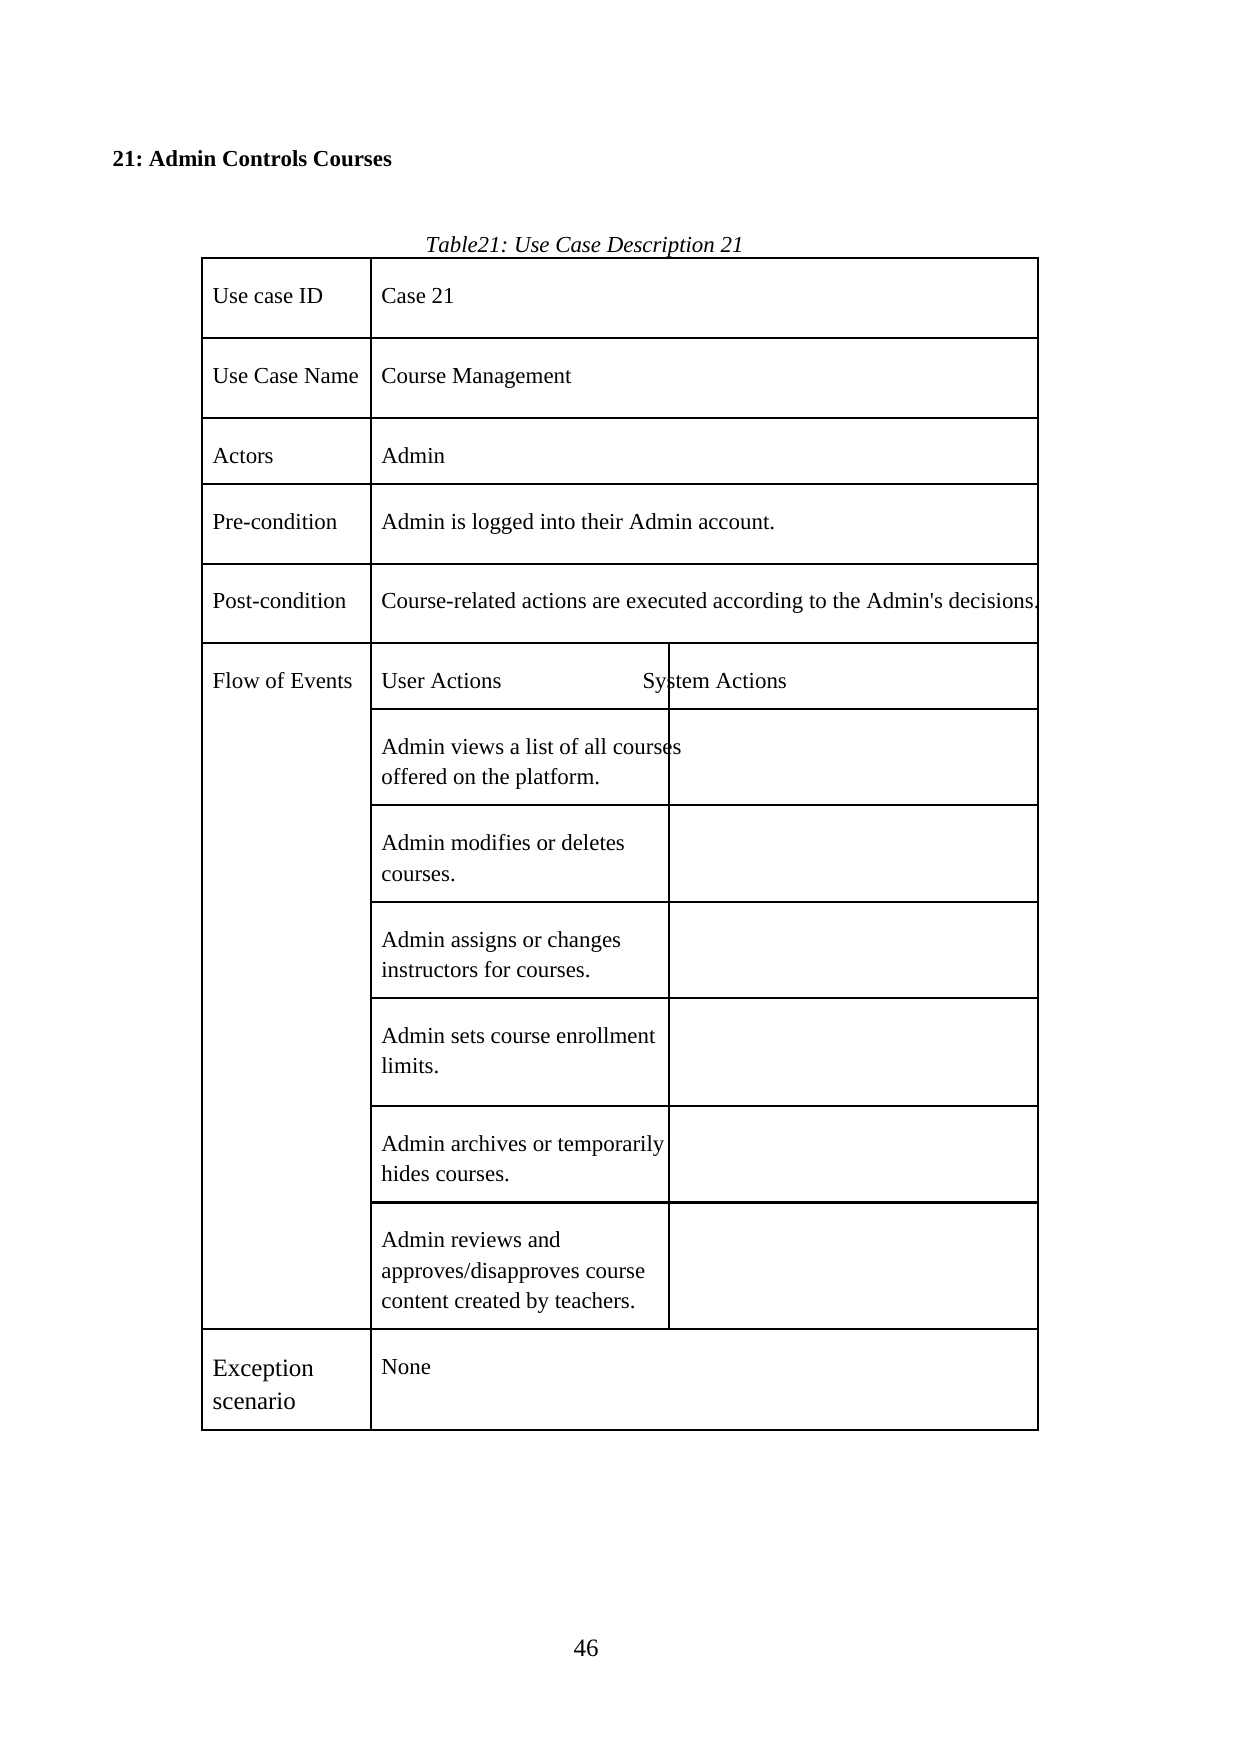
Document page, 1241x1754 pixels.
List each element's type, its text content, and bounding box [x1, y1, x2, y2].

table_cell Admin assigns or changes instructors for courses. [372, 903, 668, 997]
table_cell Flow of Events [203, 644, 370, 1328]
table_cell [670, 1204, 1037, 1328]
table_cell [670, 806, 1037, 901]
table_cell Course Management [372, 339, 1037, 417]
table_cell Admin reviews and approves/disapproves course content created by teachers. [372, 1204, 668, 1328]
table_cell [670, 1107, 1037, 1201]
table_cell Actors [203, 419, 370, 483]
table_cell Admin modifies or deletes courses. [372, 806, 668, 901]
table_cell Admin sets course enrollment limits. [372, 999, 668, 1105]
text Table21: Use Case Description 21 [112, 231, 1059, 257]
table_cell Course-related actions are executed according to the Admin's decisions. [372, 565, 1037, 642]
table_header Case 21 [372, 259, 1037, 337]
table_cell Exception scenario [203, 1330, 370, 1429]
table_cell Admin views a list of all courses offered on the platform. [372, 710, 668, 804]
table_cell Admin [372, 419, 1037, 483]
table_header Use case ID [203, 259, 370, 337]
table_cell None [372, 1330, 1037, 1429]
table_cell Post-condition [203, 565, 370, 642]
table_cell [670, 710, 1037, 804]
table_cell Admin archives or temporarily hides courses. [372, 1107, 668, 1201]
table_cell System Actions [670, 644, 1037, 708]
table_cell Admin is logged into their Admin account. [372, 485, 1037, 562]
text 21: Admin Controls Courses [112, 146, 1090, 172]
table_cell Use Case Name [203, 339, 370, 417]
table_cell [670, 903, 1037, 997]
table_cell Pre-condition [203, 485, 370, 562]
table_cell User Actions [372, 644, 668, 708]
table_cell [670, 999, 1037, 1105]
